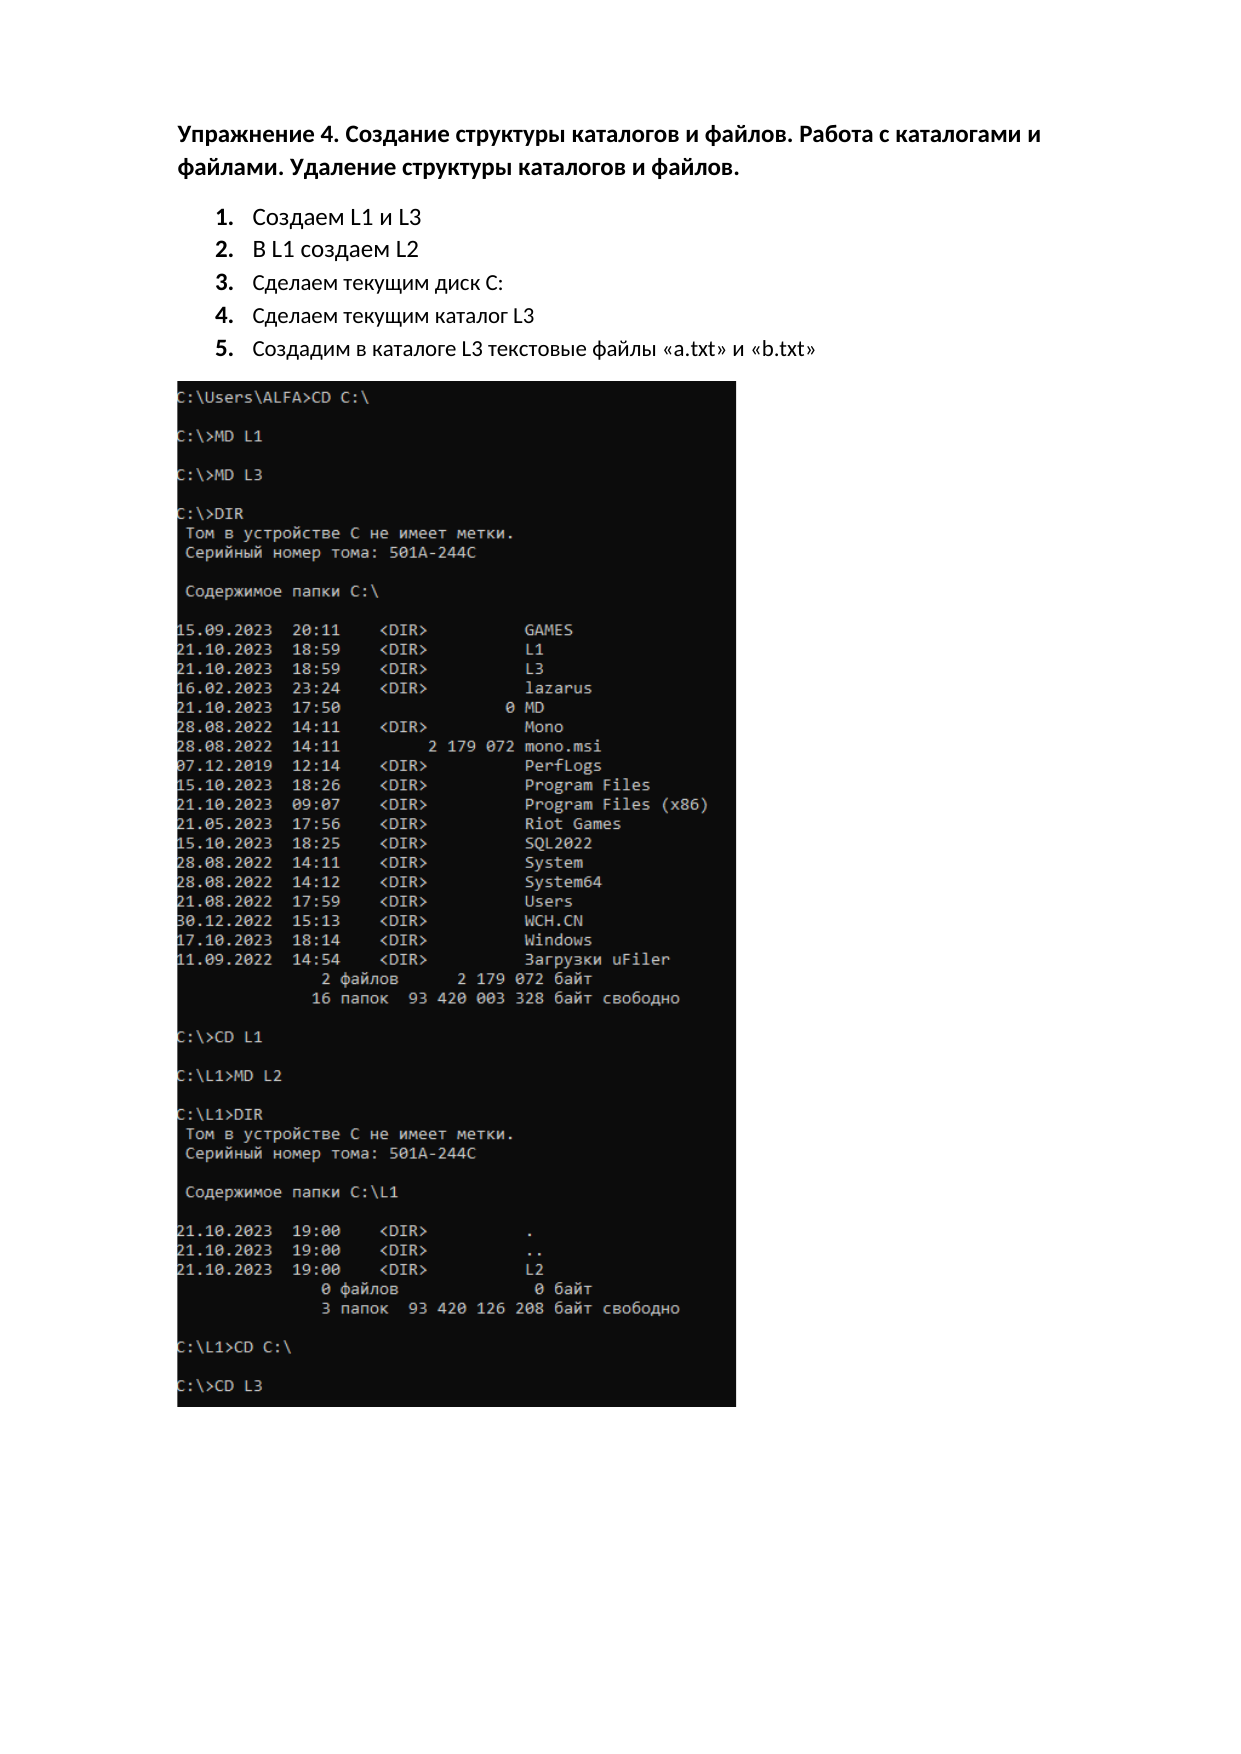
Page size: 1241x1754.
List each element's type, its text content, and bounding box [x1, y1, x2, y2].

picture [177, 381, 737, 1407]
list В L1 создаем L2 [215, 233, 1152, 264]
list Сделаем текущим диск С: [215, 266, 1152, 297]
list Сделаем текущим каталог L3 [215, 299, 1152, 330]
text Упражнение 4. Создание структуры каталогов и файлов. Работа с каталогами и файлами. Удаление структуры каталогов и файлов. [177, 118, 1152, 182]
list Создаем L1 и L3 [215, 201, 1152, 231]
list Создадим в каталоге L3 текстовые файлы «a.txt» и «b.txt» [215, 332, 1152, 363]
